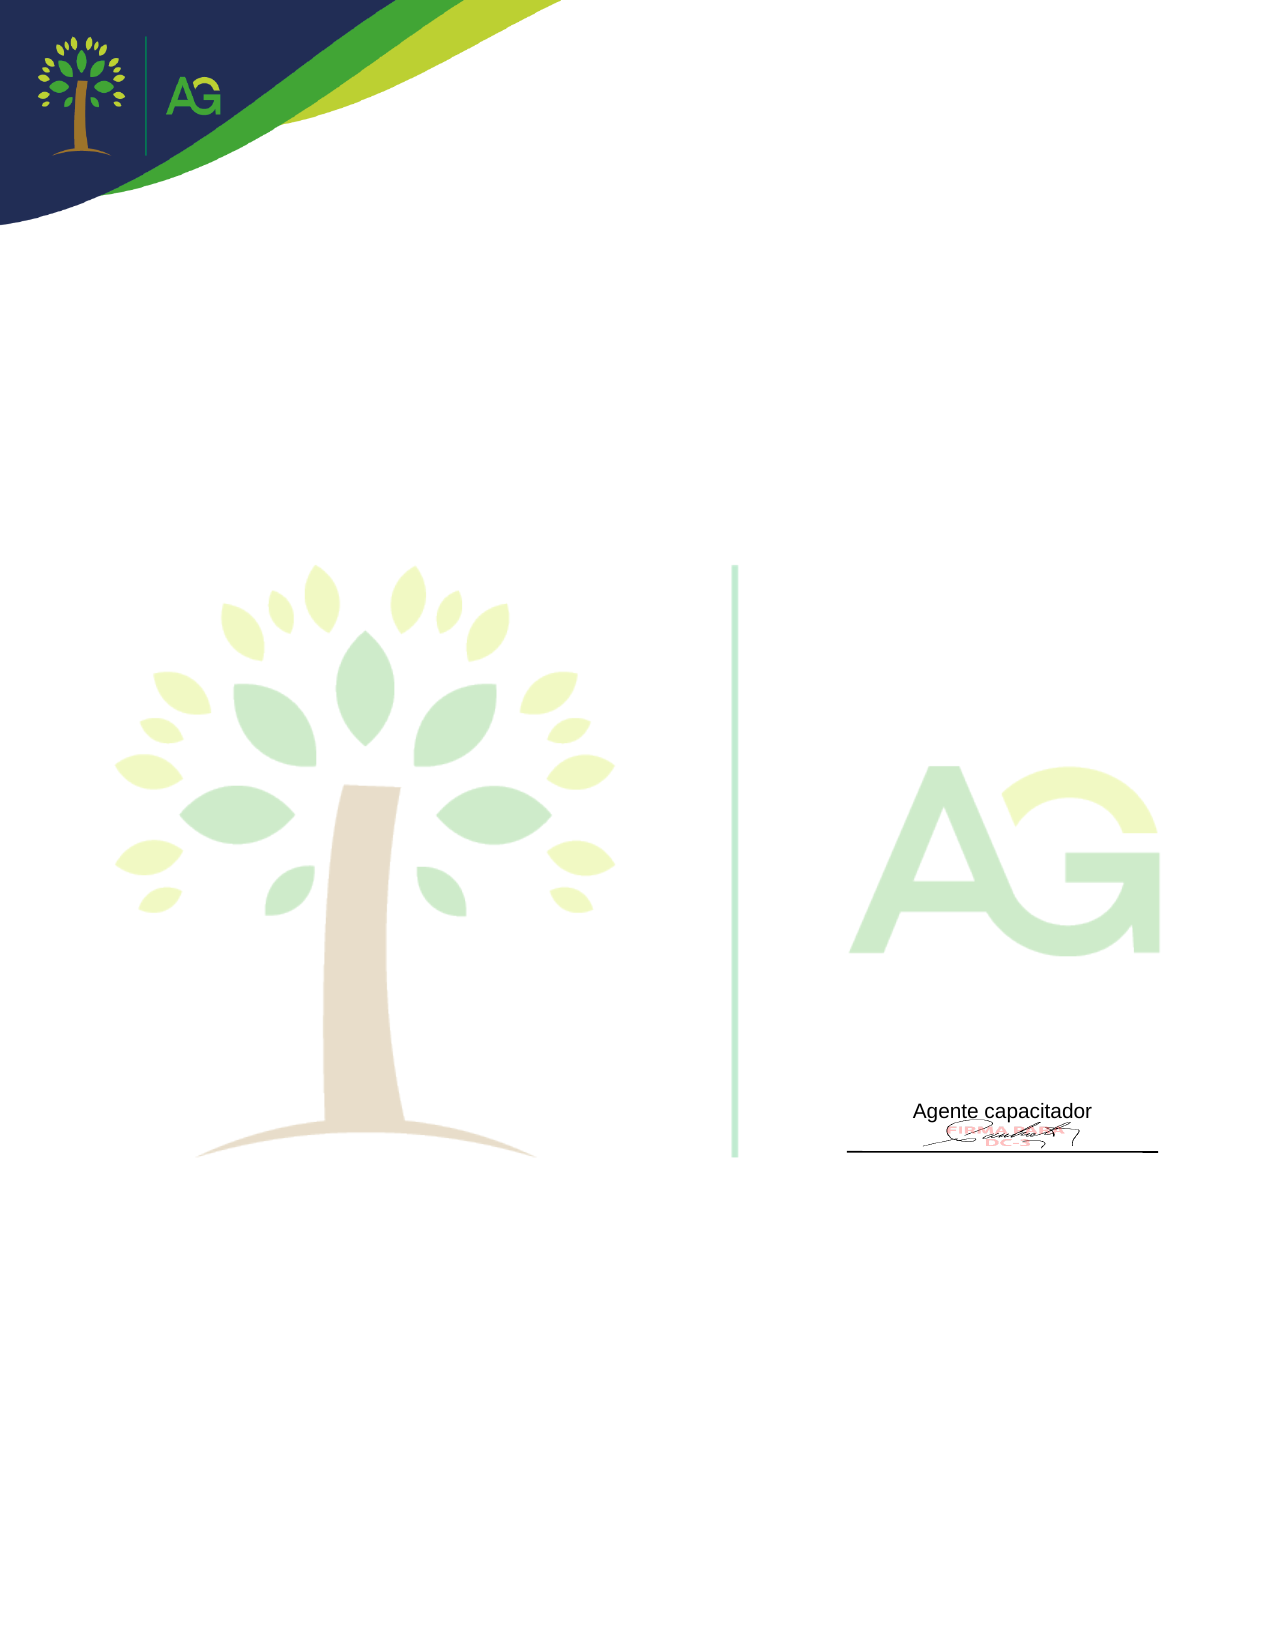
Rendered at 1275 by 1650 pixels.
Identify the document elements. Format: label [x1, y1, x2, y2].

picture [0, 0, 561, 229]
picture [93, 544, 1182, 1179]
picture [917, 1113, 1088, 1152]
